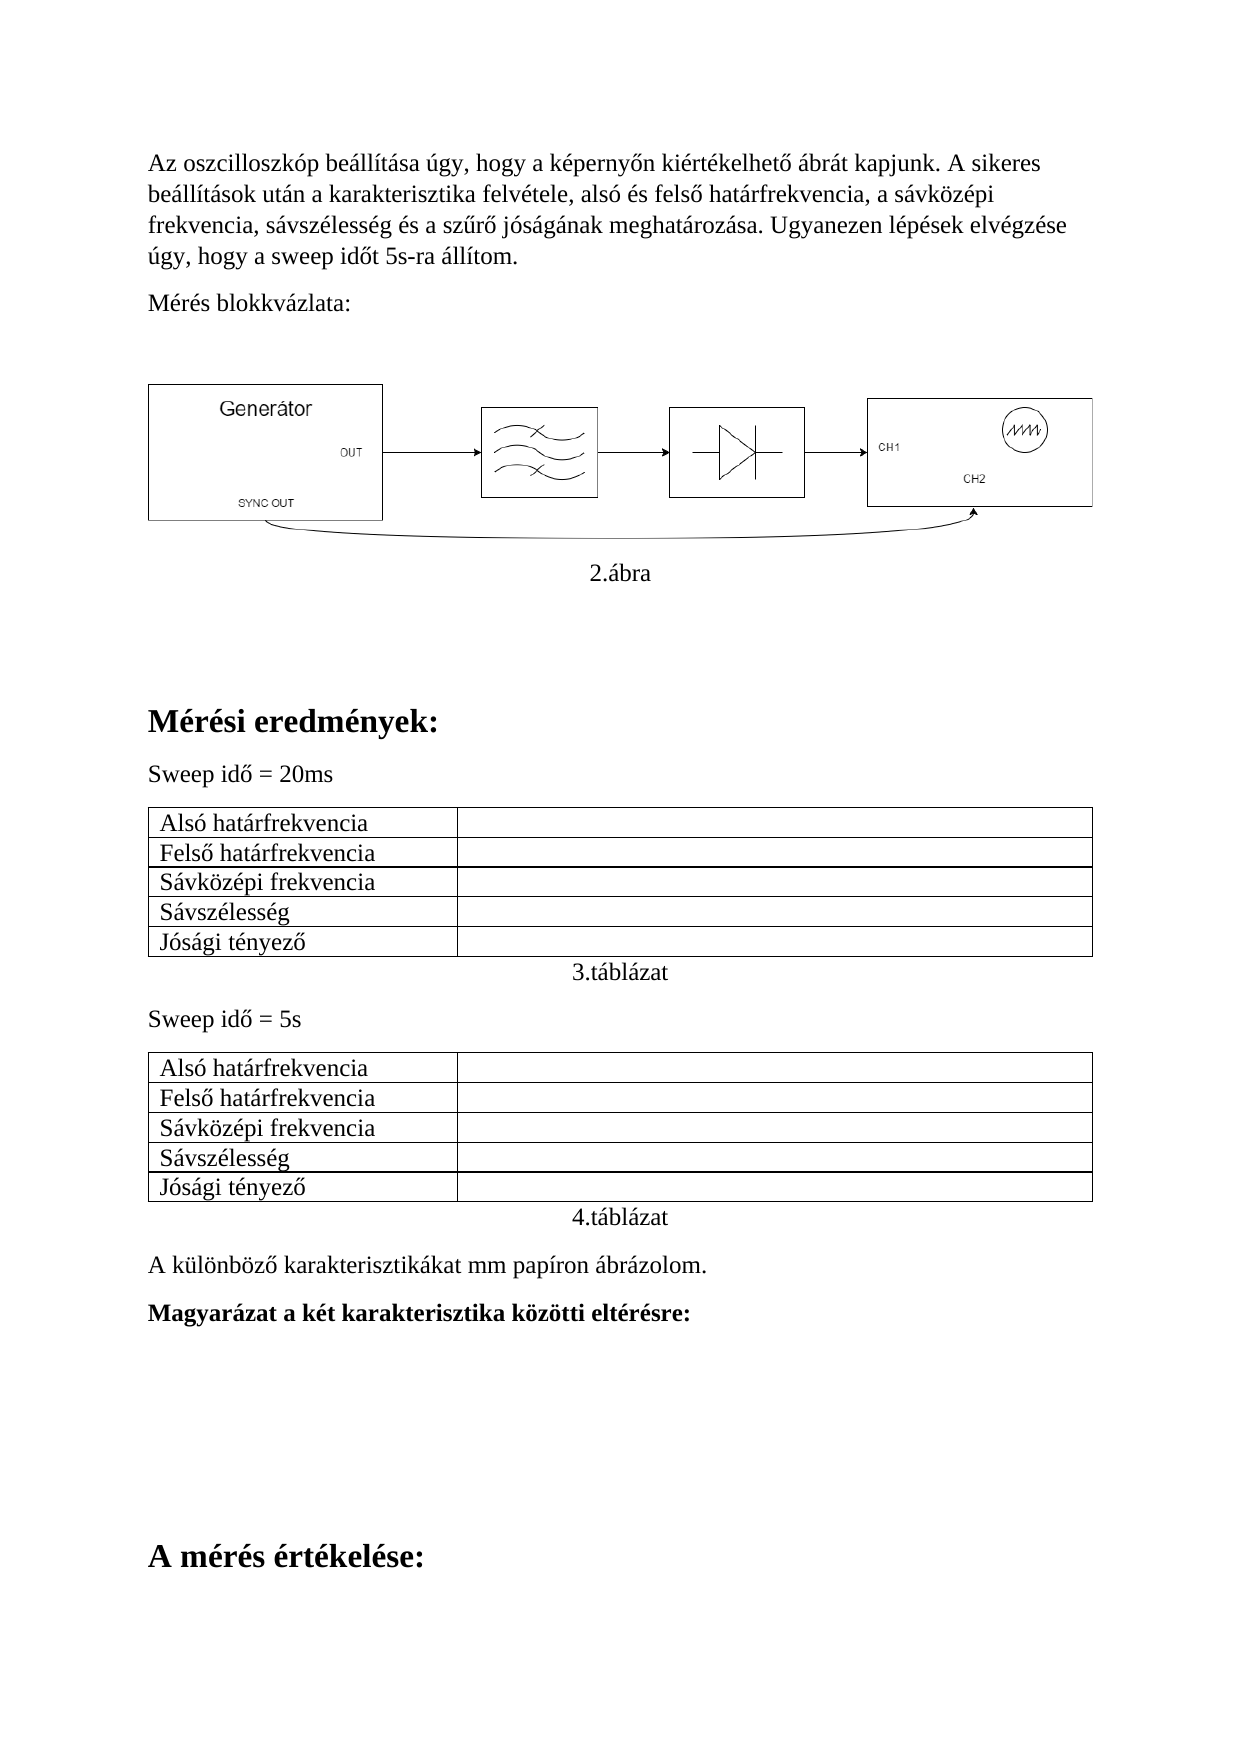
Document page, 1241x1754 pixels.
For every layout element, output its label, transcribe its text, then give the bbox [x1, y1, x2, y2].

table_cell Felső határfrekvencia [149, 1083, 457, 1112]
text Magyarázat a két karakterisztika közötti eltérésre: [148, 1298, 1093, 1326]
table_cell Sávközépi frekvencia [149, 1113, 457, 1142]
table_cell Felső határfrekvencia [149, 838, 457, 866]
table_cell Sávszélesség [149, 1143, 457, 1171]
text Mérési eredmények: [148, 701, 1093, 739]
table_cell Sávközépi frekvencia [149, 868, 457, 896]
text A mérés értékelése: [148, 1536, 1093, 1574]
table_cell Jósági tényező [149, 1173, 457, 1201]
table_header Alsó határfrekvencia [149, 1053, 457, 1082]
table_header [458, 808, 1092, 837]
table_cell [458, 1083, 1092, 1112]
text 2.ábra [148, 558, 1093, 587]
table_cell [458, 838, 1092, 866]
table_cell [458, 1173, 1092, 1201]
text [148, 148, 1093, 269]
table_cell Jósági tényező [149, 927, 457, 956]
table_header Alsó határfrekvencia [149, 808, 457, 837]
table_cell [458, 1113, 1092, 1142]
text Mérés blokkvázlata: [148, 288, 1093, 317]
table_header [458, 1053, 1092, 1082]
table_cell Sávszélesség [149, 897, 457, 926]
text Sweep idő = 5s [148, 1004, 1093, 1033]
text 3.táblázat [148, 957, 1093, 986]
table_cell [458, 1143, 1092, 1171]
text A különböző karakterisztikákat mm papíron ábrázolom. [148, 1250, 1093, 1279]
text Sweep idő = 20ms [148, 759, 1093, 788]
text 4.táblázat [148, 1202, 1093, 1231]
table_cell [458, 868, 1092, 896]
table_cell [458, 927, 1092, 956]
table_cell [458, 897, 1092, 926]
